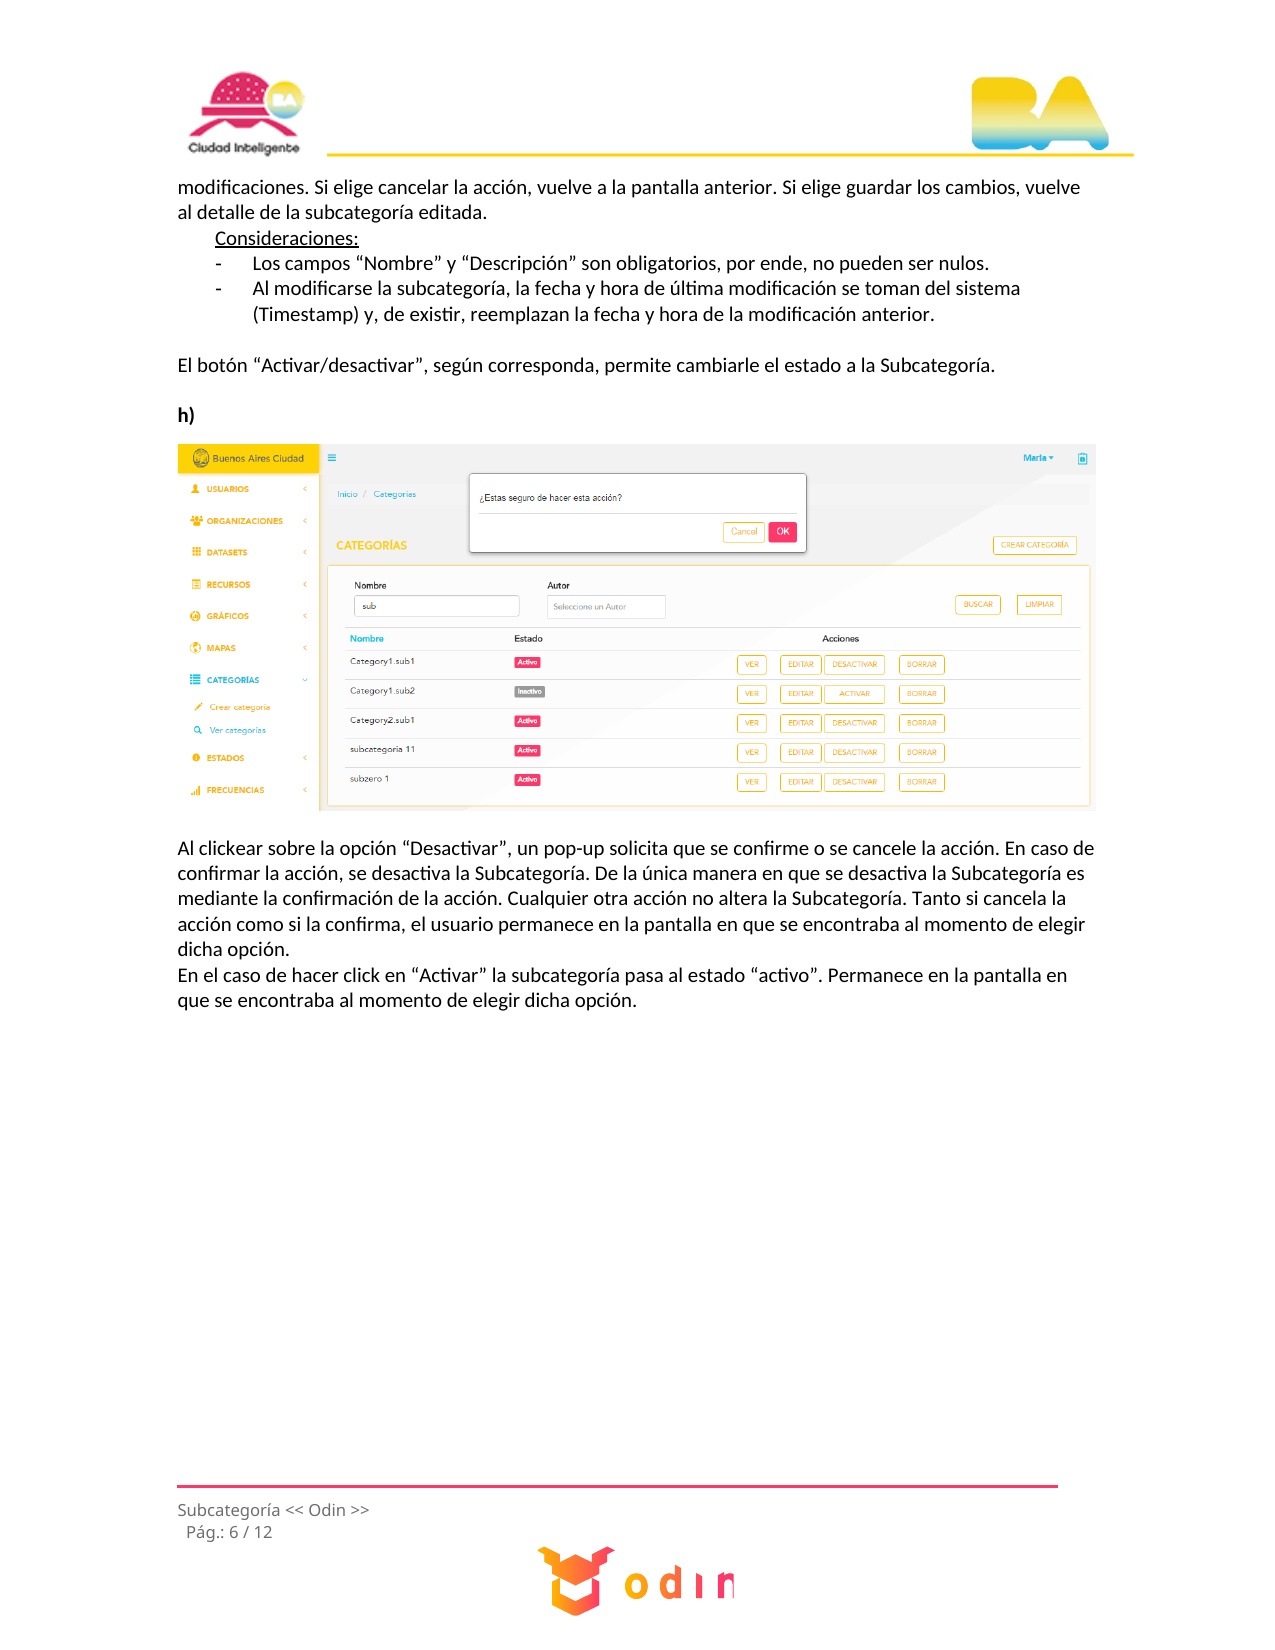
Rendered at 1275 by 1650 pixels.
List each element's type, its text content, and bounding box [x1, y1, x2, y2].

text Consideraciones: [215, 225, 1098, 250]
text El botón “Activar/desactivar”, según corresponda, permite cambiarle el estado a la Subcategoría. [177, 352, 1098, 377]
text h) [177, 403, 1098, 428]
picture [536, 1546, 734, 1616]
text En el caso de hacer click en “Activar” la subcategoría pasa al estado “activo”. Permanece en la pantalla en que se encontraba al momento de elegir dicha opción. [177, 936, 1098, 987]
list Los campos “Nombre” y “Descripción” son obligatorios, por ende, no pueden ser nulos. [215, 250, 1098, 276]
list Al modificarse la subcategoría, la fecha y hora de última modificación se toman del sistema (Timestamp) y, de existir, reemplazan la fecha y hora de la modificación anterior. [215, 276, 1098, 326]
picture [177, 444, 1095, 810]
picture [177, 56, 1141, 173]
